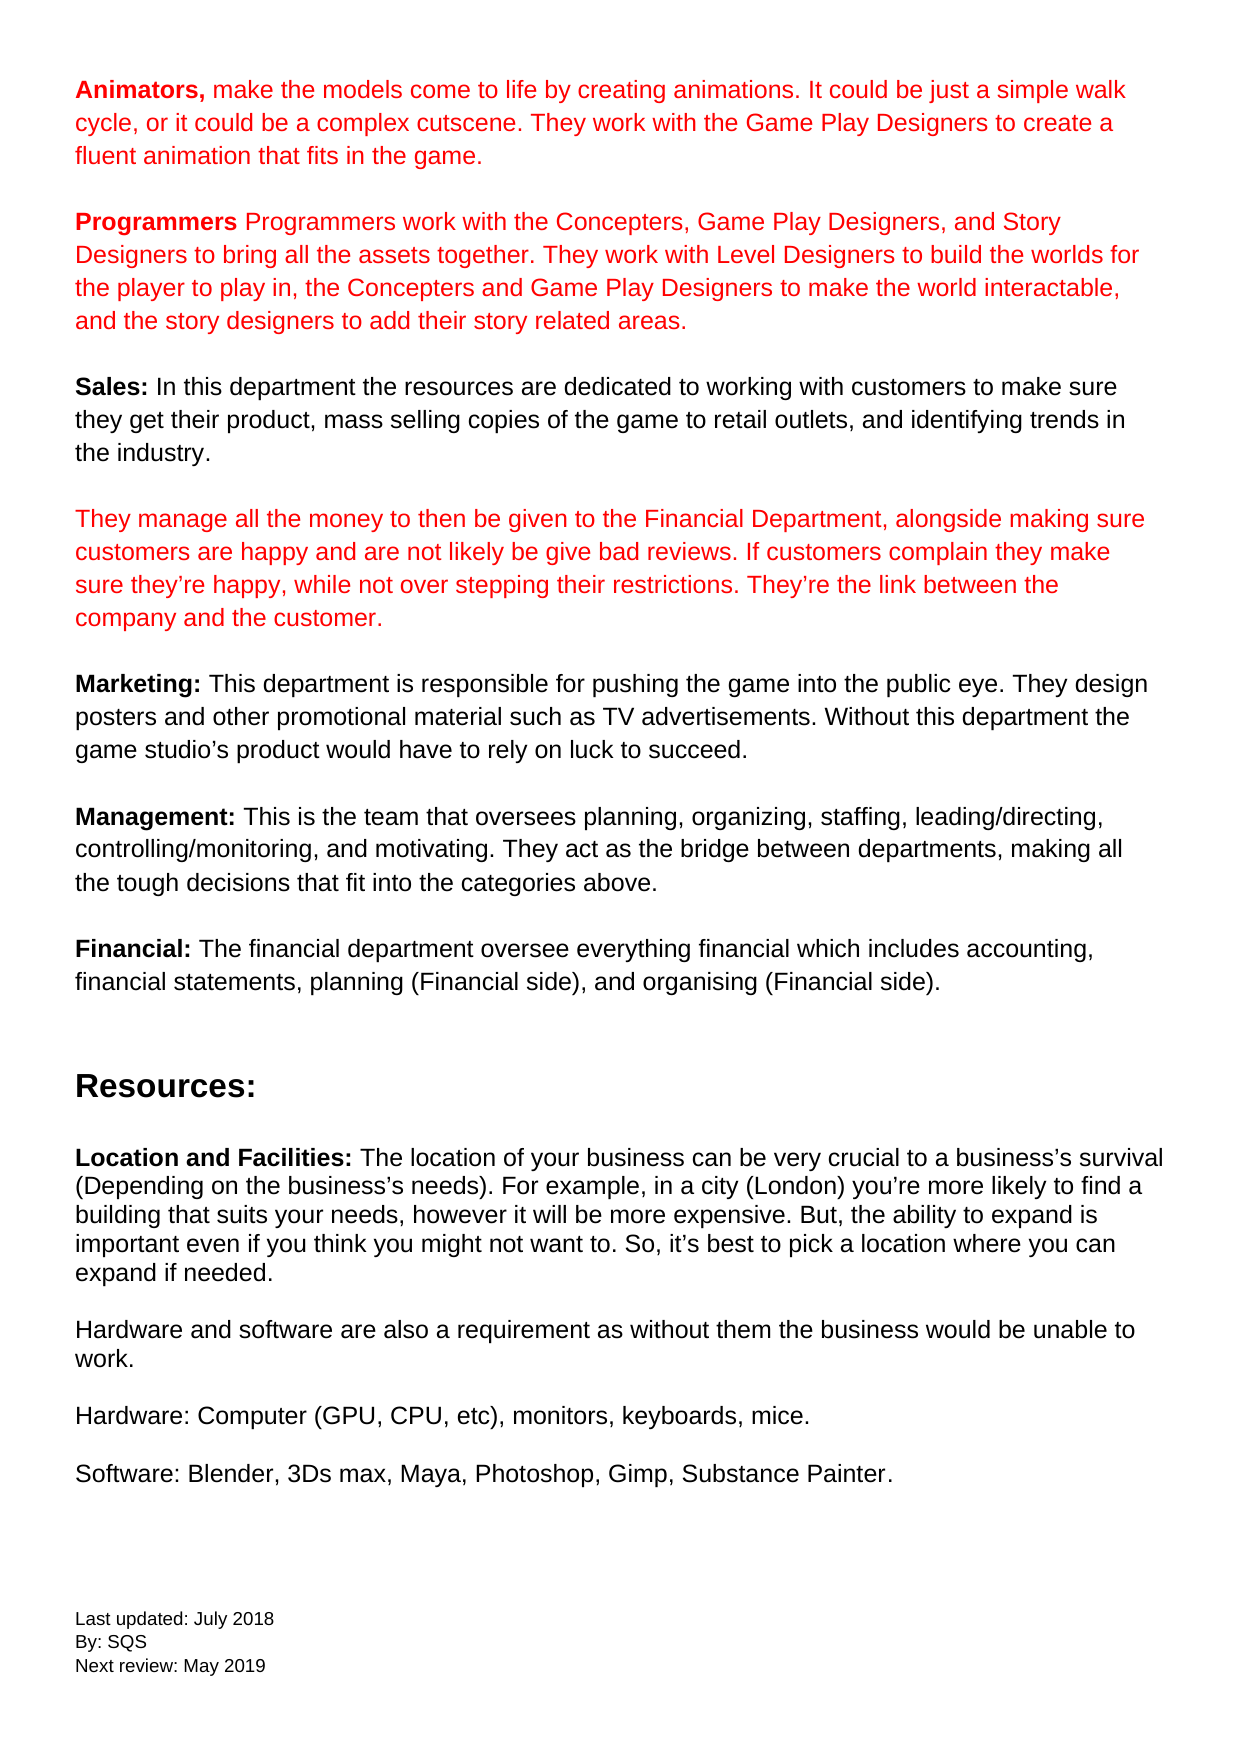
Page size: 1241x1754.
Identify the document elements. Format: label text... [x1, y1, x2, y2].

text Sales: In this department the resources are dedicated to working with customers to make sure they get their product, mass selling copies of the game to retail outlets, and identifying trends in the industry. [75, 372, 1165, 467]
text Hardware and software are also a requirement as without them the business would be unable to work. [75, 1315, 1165, 1372]
text They manage all the money to then be given to the Financial Department, alongside making sure customers are happy and are not likely be give bad reviews. If customers complain they make sure they’re happy, while not over stepping their restrictions. They’re the link between the company and the customer. [75, 504, 1165, 632]
text Hardware: Computer (GPU, CPU, etc), monitors, keyboards, mice. [75, 1401, 1165, 1430]
text Management: This is the team that oversees planning, organizing, staffing, leading/directing, controlling/monitoring, and motivating. They act as the bridge between departments, making all the tough decisions that fit into the categories above. [75, 801, 1165, 896]
text Resources: [75, 1066, 1165, 1104]
text Software: Blender, 3Ds max, Maya, Photoshop, Gimp, Substance Painter. [75, 1459, 1165, 1487]
text Animators, make the models come to life by creating animations. It could be just a simple walk cycle, or it could be a complex cutscene. They work with the Game Play Designers to create a fluent animation that fits in the game. [75, 75, 1165, 170]
text Marketing: This department is responsible for pushing the game into the public eye. They design posters and other promotional material such as TV advertisements. Without this department the game studio’s product would have to rely on luck to succeed. [75, 669, 1165, 764]
text Location and Facilities: The location of your business can be very crucial to a business’s survival (Depending on the business’s needs). For example, in a city (London) you’re more likely to find a building that suits your needs, however it will be more expensive. But, the ability to expand is important even if you think you might not want to. So, it’s best to pick a location where you can expand if needed. [75, 1142, 1165, 1286]
text Programmers Programmers work with the Concepters, Game Play Designers, and Story Designers to bring all the assets together. They work with Level Designers to build the worlds for the player to play in, the Concepters and Game Play Designers to make the world interactable, and the story designers to add their story related areas. [75, 207, 1165, 335]
text Financial: The financial department oversee everything financial which includes accounting, financial statements, planning (Financial side), and organising (Financial side). [75, 933, 1165, 995]
